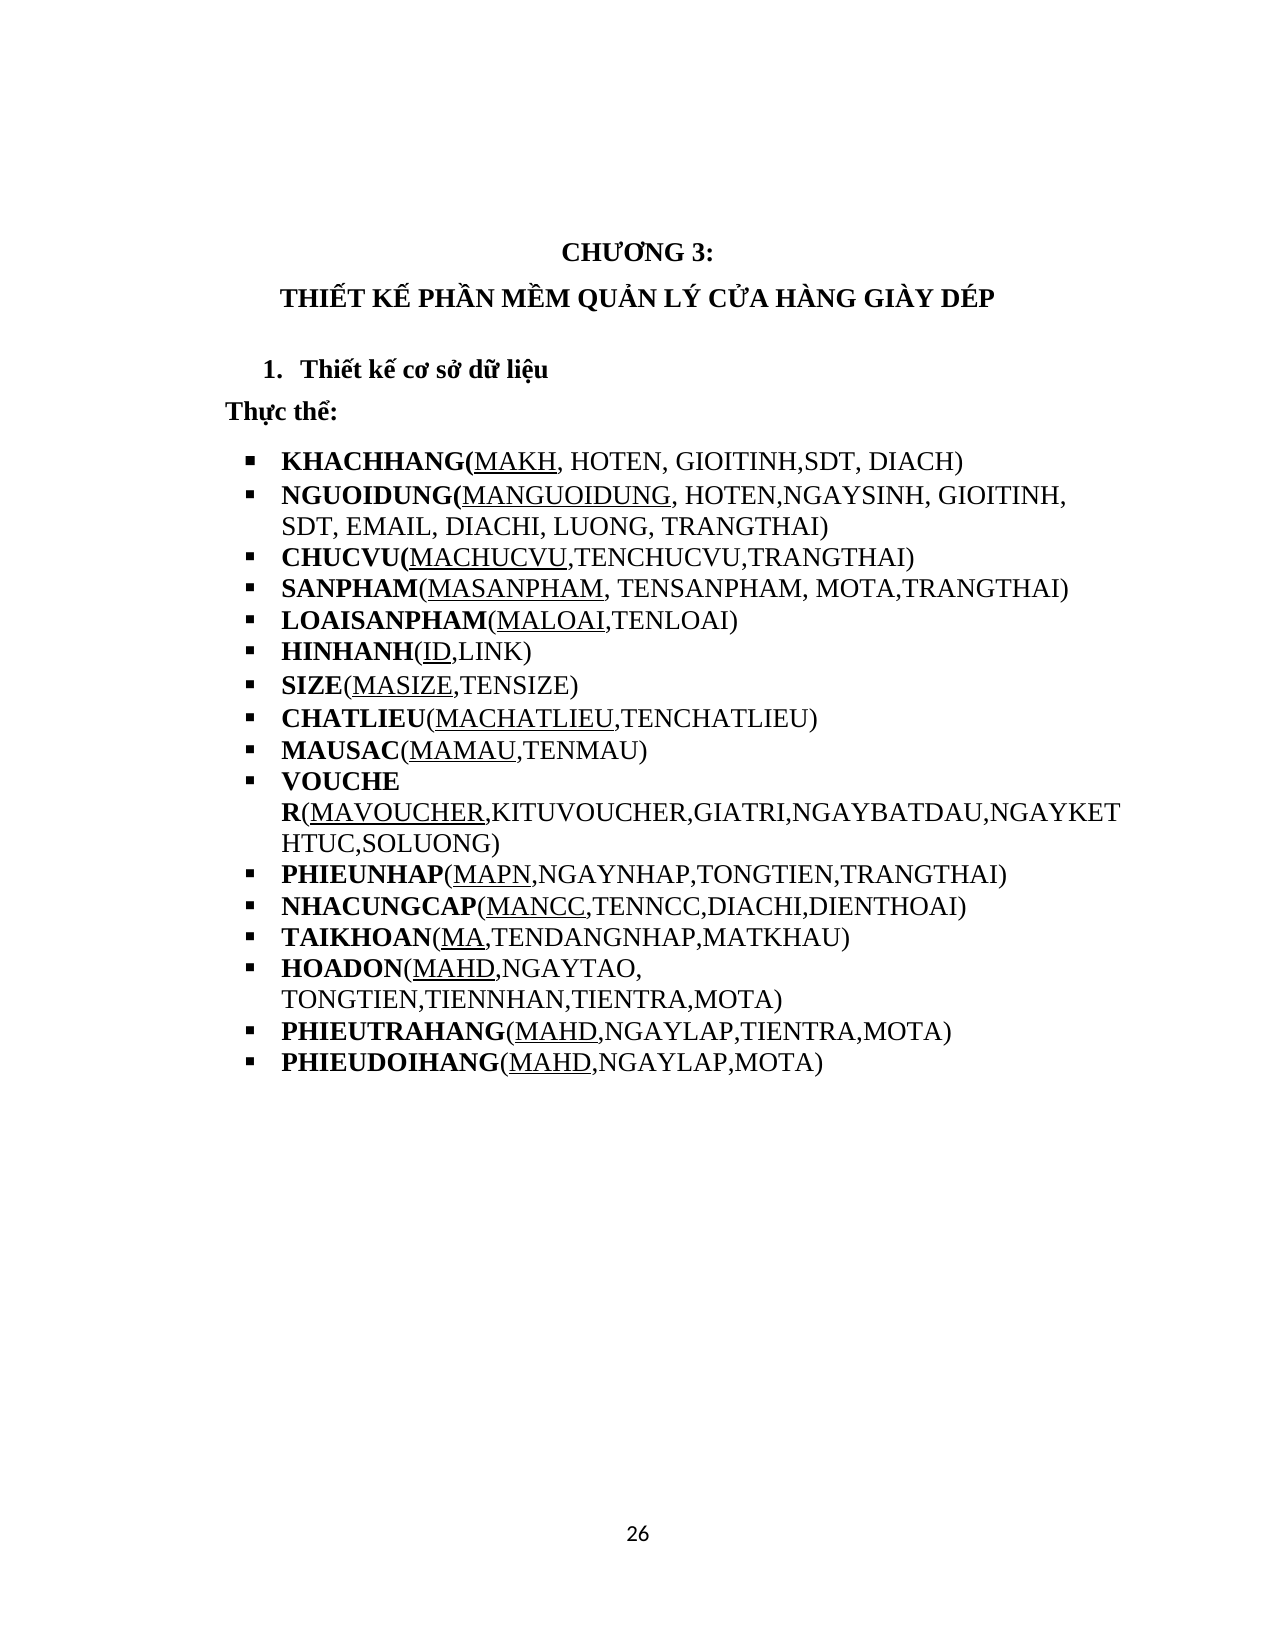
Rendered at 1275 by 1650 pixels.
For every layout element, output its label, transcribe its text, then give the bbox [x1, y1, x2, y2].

text Thực thể: [150, 395, 1125, 426]
list TAIKHOAN(MA,TENDANGNHAP,MATKHAU) [244, 921, 1125, 952]
list SANPHAM(MASANPHAM, TENSANPHAM, MOTA,TRANGTHAI) [244, 572, 1125, 604]
list PHIEUTRAHANG(MAHD,NGAYLAP,TIENTRA,MOTA) [244, 1015, 1125, 1046]
list MAUSAC(MAMAU,TENMAU) [244, 734, 1125, 765]
list LOAISANPHAM(MALOAI,TENLOAI) [244, 604, 1125, 635]
subtitle Thiết kế cơ sở dữ liệu [262, 353, 1125, 384]
subtitle THIẾT KẾ PHẦN MỀM QUẢN LÝ CỬA HÀNG GIÀY DÉP [150, 282, 1125, 313]
list PHIEUNHAP(MAPN,NGAYNHAP,TONGTIEN,TRANGTHAI) [244, 858, 1125, 890]
list NGUOIDUNG(MANGUOIDUNG, HOTEN,NGAYSINH, GIOITINH, SDT, EMAIL, DIACHI, LUONG, TRANGTHAI) [244, 479, 1125, 541]
list SIZE(MASIZE,TENSIZE) [244, 669, 1125, 700]
list HINHANH(ID,LINK) [244, 635, 1125, 666]
list HOADON(MAHD,NGAYTAO, TONGTIEN,TIENNHAN,TIENTRA,MOTA) [244, 952, 1125, 1015]
subtitle CHƯƠNG 3: [150, 236, 1125, 267]
list KHACHHANG(MAKH, HOTEN, GIOITINH,SDT, DIACH) [244, 445, 1125, 476]
list CHATLIEU(MACHATLIEU,TENCHATLIEU) [244, 702, 1125, 734]
list NHACUNGCAP(MANCC,TENNCC,DIACHI,DIENTHOAI) [244, 890, 1125, 921]
list CHUCVU(MACHUCVU,TENCHUCVU,TRANGTHAI) [244, 541, 1125, 572]
list VOUCHER(MAVOUCHER,KITUVOUCHER,GIATRI,NGAYBATDAU,NGAYKETHTUC,SOLUONG) [244, 765, 1125, 858]
list PHIEUDOIHANG(MAHD,NGAYLAP,MOTA) [244, 1046, 1125, 1077]
